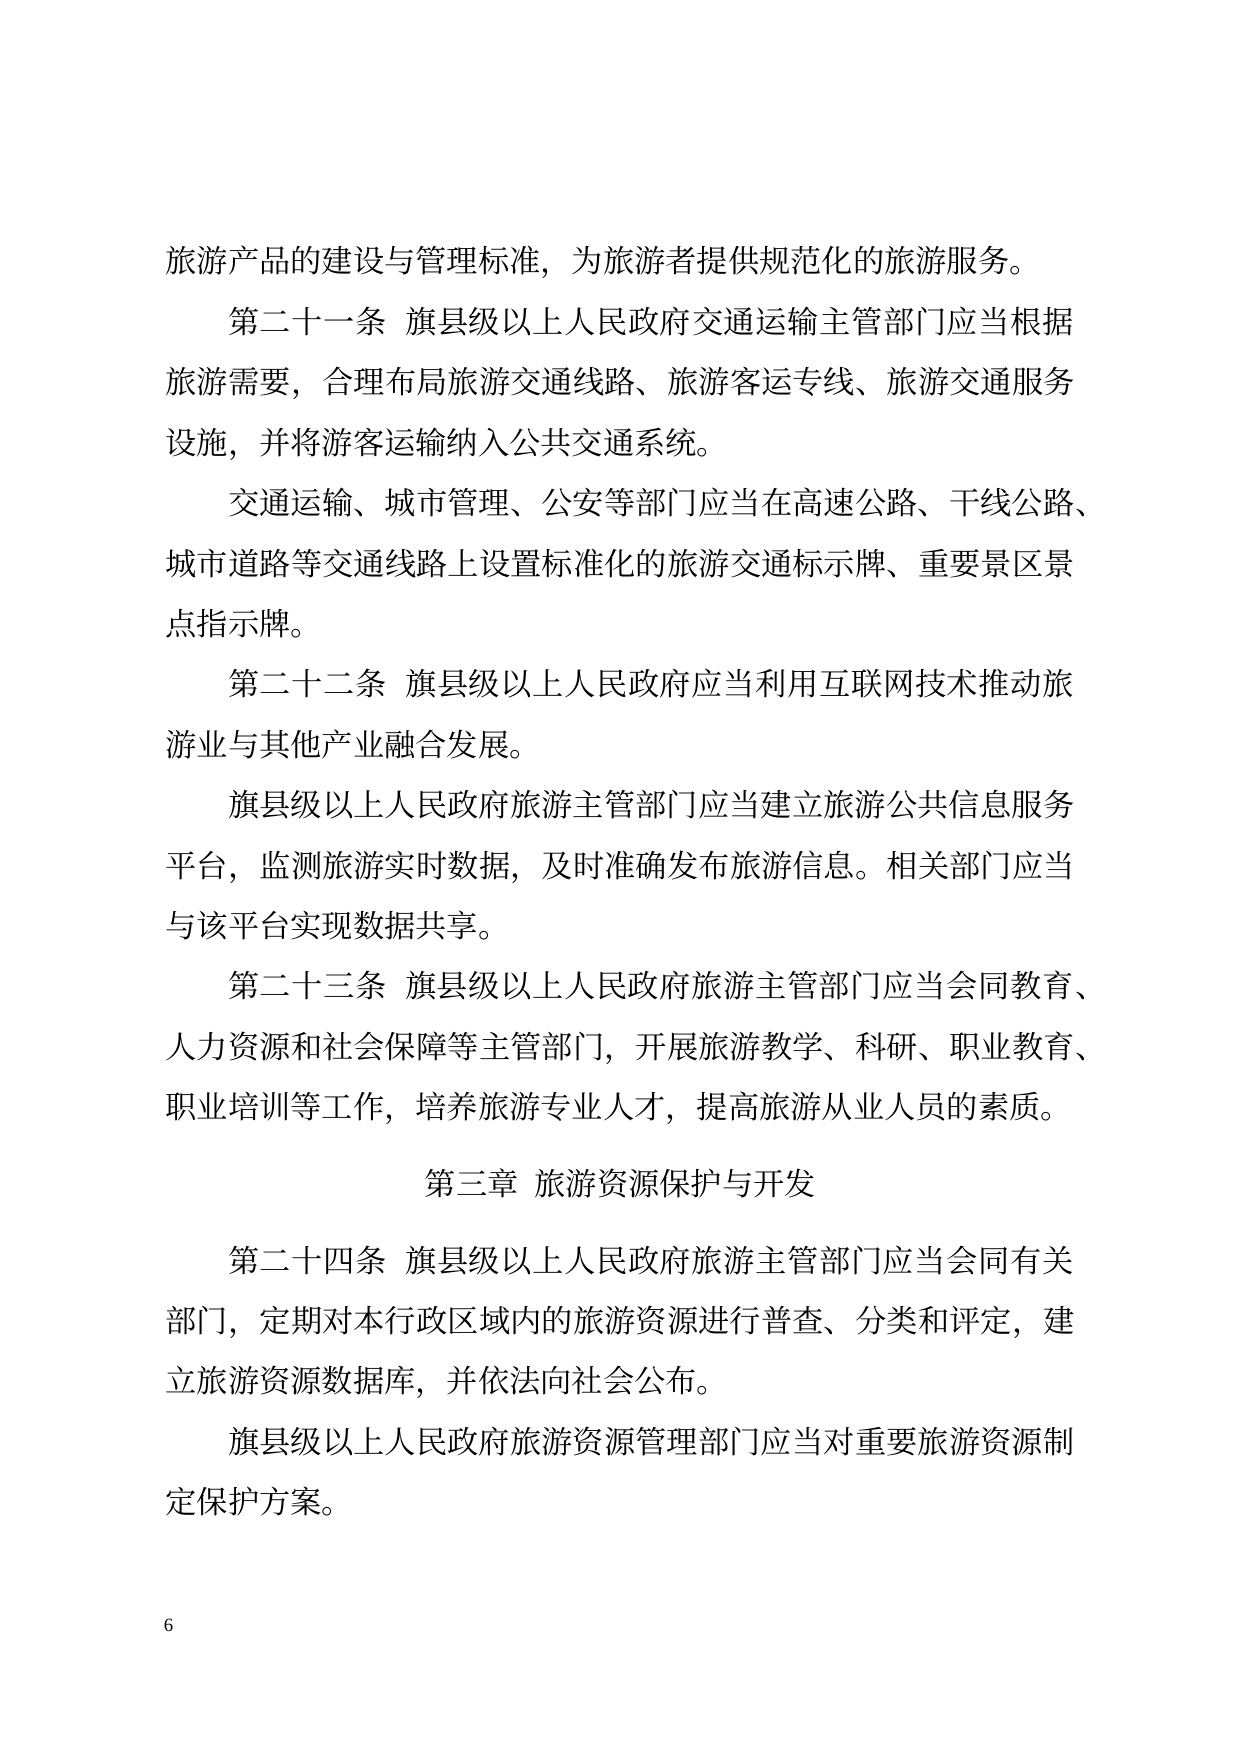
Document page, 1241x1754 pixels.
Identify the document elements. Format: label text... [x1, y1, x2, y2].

text 交通运输、城市管理、公安等部门应当在高速公路、干线公路、城市道路等交通线路上设置标准化的旅游交通标示牌、重要景区景点指示牌。 [165, 466, 1075, 647]
text 第二十一条 旗县级以上人民政府交通运输主管部门应当根据旅游需要，合理布局旅游交通线路、旅游客运专线、旅游交通服务设施，并将游客运输纳入公共交通系统。 [165, 285, 1075, 466]
text 第二十二条 旗县级以上人民政府应当利用互联网技术推动旅游业与其他产业融合发展。 [165, 647, 1075, 768]
text 第三章 旅游资源保护与开发 [165, 1147, 1075, 1207]
text 第二十三条 旗县级以上人民政府旅游主管部门应当会同教育、人力资源和社会保障等主管部门，开展旅游教学、科研、职业教育、职业培训等工作，培养旅游专业人才，提高旅游从业人员的素质。 [165, 949, 1075, 1131]
text 旗县级以上人民政府旅游主管部门应当建立旅游公共信息服务平台，监测旅游实时数据，及时准确发布旅游信息。相关部门应当与该平台实现数据共享。 [165, 768, 1075, 949]
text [165, 224, 1075, 285]
text 第二十四条 旗县级以上人民政府旅游主管部门应当会同有关部门，定期对本行政区域内的旅游资源进行普查、分类和评定，建立旅游资源数据库，并依法向社会公布。 [165, 1224, 1075, 1405]
text 旗县级以上人民政府旅游资源管理部门应当对重要旅游资源制定保护方案。 [165, 1405, 1075, 1526]
